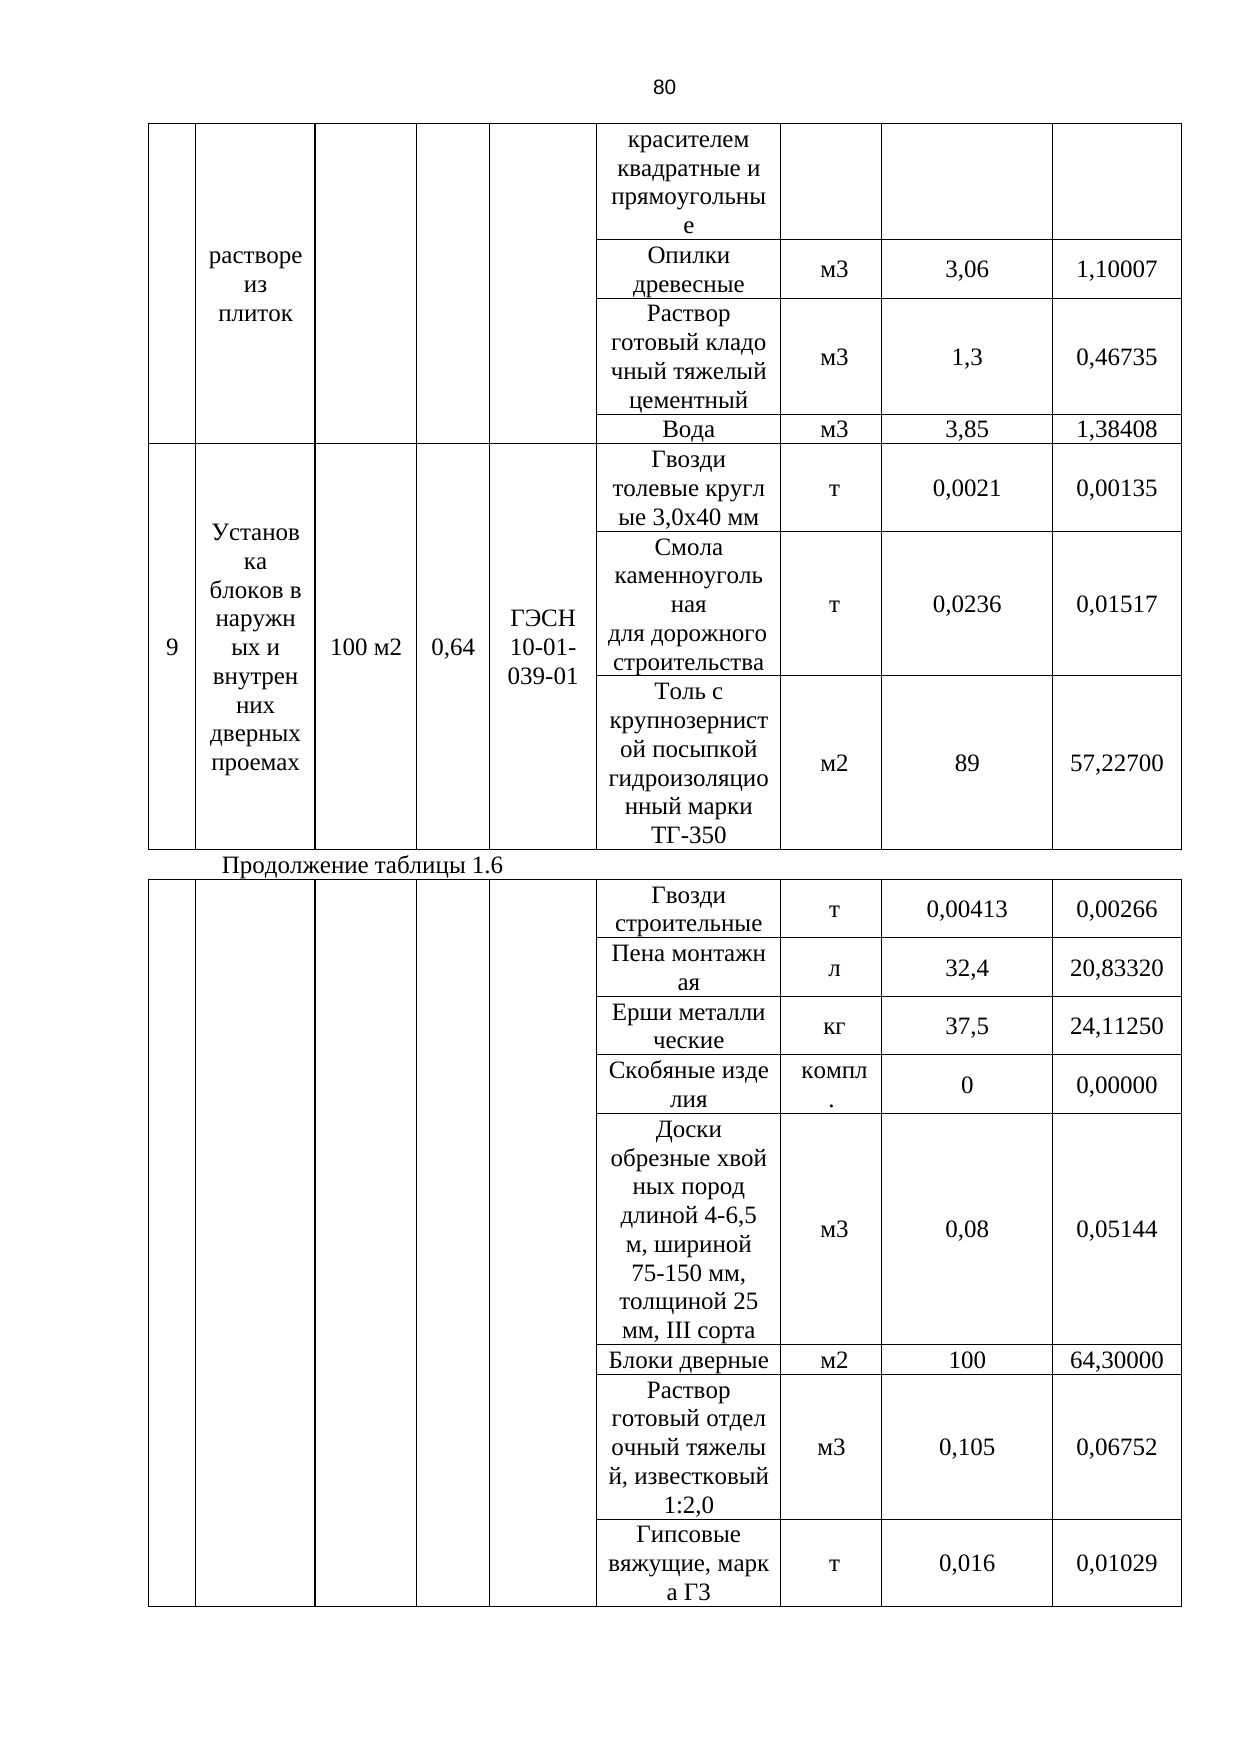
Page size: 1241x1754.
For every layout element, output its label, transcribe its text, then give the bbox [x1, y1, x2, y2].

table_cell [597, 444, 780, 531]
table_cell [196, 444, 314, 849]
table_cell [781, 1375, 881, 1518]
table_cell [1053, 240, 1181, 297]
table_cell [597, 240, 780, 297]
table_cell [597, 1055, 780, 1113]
text Продолжение таблицы 1.6 [148, 850, 1181, 879]
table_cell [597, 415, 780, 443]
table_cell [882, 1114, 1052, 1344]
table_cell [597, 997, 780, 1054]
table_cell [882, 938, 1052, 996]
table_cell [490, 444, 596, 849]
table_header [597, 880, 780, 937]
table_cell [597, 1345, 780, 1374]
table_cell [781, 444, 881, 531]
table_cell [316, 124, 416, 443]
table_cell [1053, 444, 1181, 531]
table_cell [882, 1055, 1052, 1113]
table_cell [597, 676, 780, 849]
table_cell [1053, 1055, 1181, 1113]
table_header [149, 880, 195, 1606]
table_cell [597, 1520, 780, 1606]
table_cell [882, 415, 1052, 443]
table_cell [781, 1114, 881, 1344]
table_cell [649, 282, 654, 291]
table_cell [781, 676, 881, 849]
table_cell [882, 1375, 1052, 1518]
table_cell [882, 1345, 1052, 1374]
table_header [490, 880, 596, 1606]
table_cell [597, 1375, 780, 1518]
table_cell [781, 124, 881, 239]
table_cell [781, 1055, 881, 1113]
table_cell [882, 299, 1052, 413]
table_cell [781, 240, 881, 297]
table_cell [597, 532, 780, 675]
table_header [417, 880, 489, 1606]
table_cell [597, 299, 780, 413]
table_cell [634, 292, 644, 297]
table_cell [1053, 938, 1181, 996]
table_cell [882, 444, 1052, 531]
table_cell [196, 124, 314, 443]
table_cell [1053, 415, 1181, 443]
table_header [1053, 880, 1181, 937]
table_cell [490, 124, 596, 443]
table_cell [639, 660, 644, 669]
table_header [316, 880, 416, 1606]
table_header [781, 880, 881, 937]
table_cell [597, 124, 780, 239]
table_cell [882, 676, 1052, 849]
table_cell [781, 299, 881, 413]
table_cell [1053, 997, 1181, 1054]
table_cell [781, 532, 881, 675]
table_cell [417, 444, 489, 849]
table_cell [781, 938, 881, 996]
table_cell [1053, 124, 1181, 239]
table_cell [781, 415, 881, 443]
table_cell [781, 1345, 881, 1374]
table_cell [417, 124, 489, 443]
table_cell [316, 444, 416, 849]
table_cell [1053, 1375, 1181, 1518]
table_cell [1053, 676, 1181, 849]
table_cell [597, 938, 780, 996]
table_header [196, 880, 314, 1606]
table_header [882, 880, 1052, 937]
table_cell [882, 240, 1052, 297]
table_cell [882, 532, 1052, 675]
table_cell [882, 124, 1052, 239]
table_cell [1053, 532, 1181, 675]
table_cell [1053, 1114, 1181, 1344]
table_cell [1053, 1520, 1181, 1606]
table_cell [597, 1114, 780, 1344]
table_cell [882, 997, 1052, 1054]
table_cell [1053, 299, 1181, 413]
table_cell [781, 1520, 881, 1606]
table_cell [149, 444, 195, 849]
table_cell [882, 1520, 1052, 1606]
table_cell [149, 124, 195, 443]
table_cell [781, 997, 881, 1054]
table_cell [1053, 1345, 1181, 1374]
